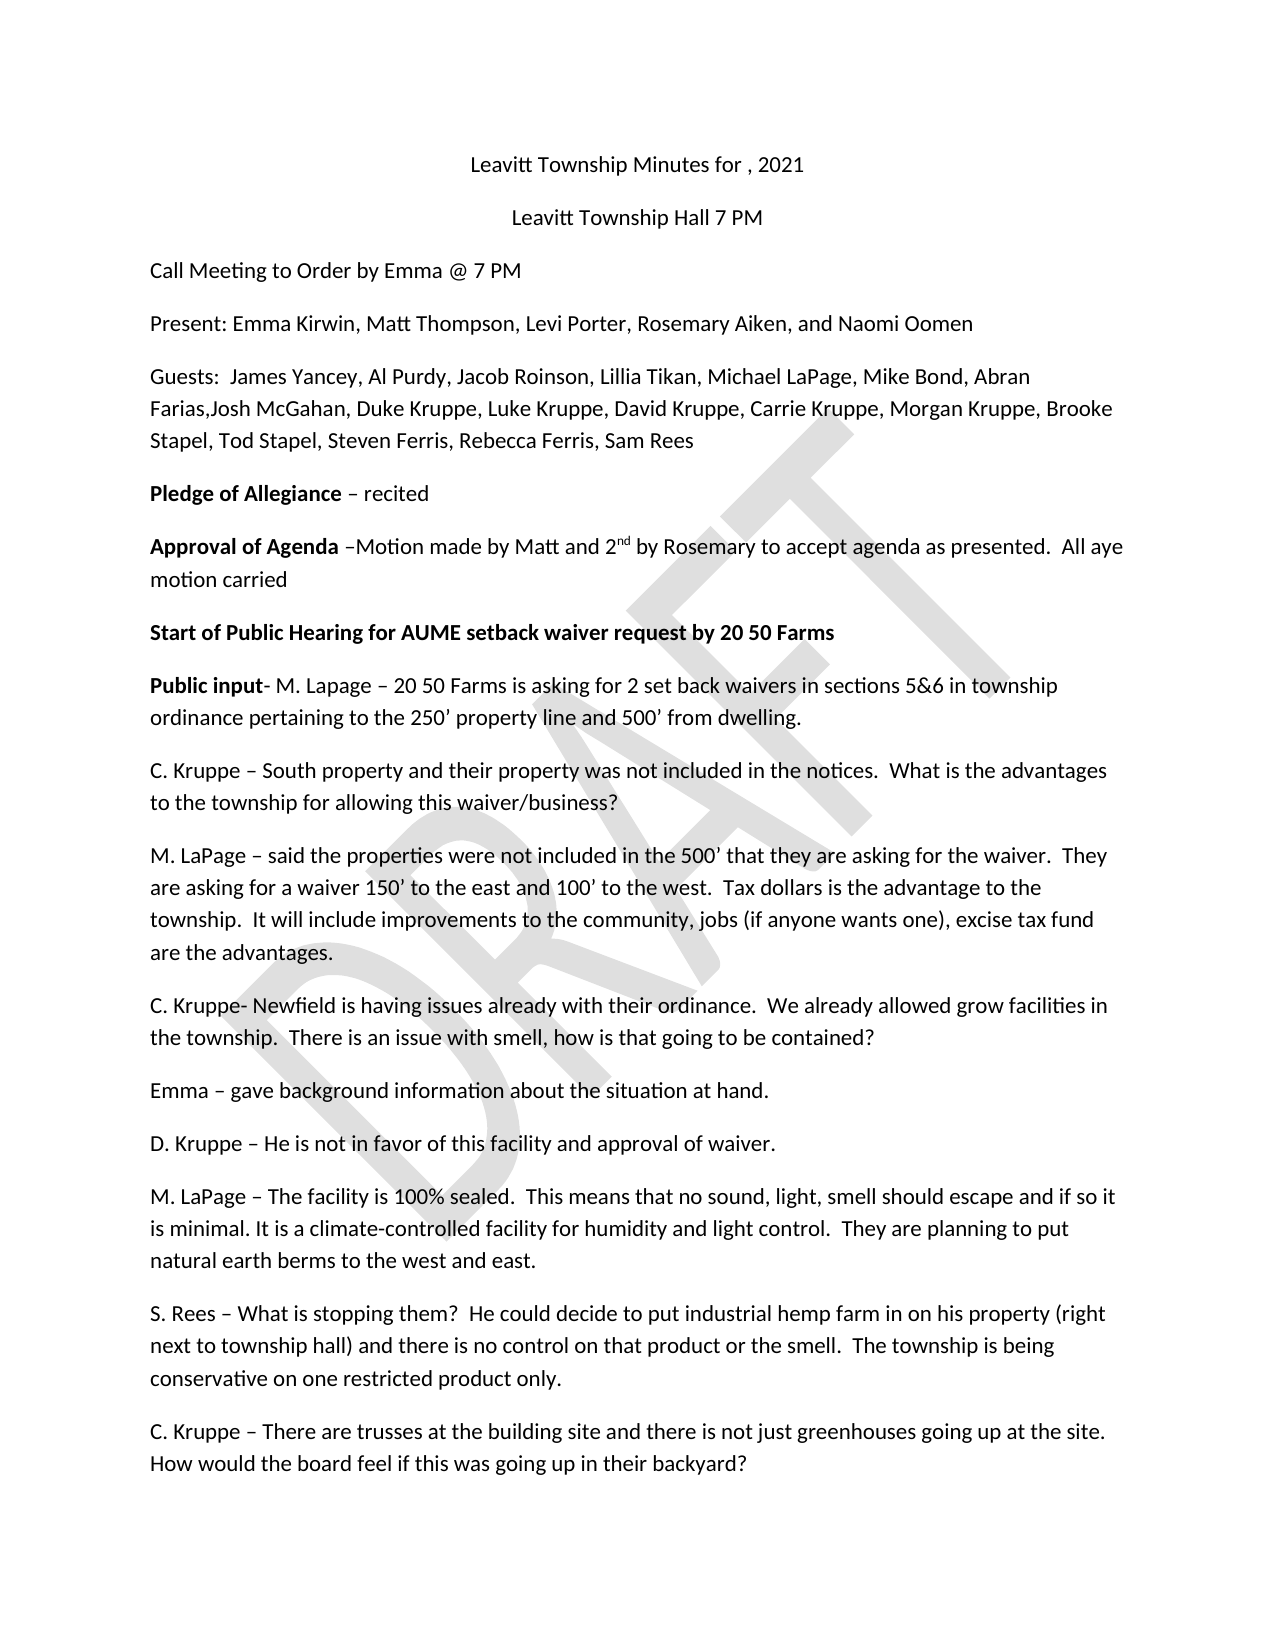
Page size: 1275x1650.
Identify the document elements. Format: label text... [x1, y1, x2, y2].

text Leavitt Township Hall 7 PM [150, 203, 1125, 231]
text C. Kruppe – South property and their property was not included in the notices. What is the advantages to the township for allowing this waiver/business? [150, 756, 1125, 816]
text Start of Public Hearing for AUME setback waiver request by 20 50 Farms [150, 618, 1125, 646]
text M. LaPage – said the properties were not included in the 500’ that they are asking for the waiver. They are asking for a waiver 150’ to the east and 100’ to the west. Tax dollars is the advantage to the township. It will include improvements to the community, jobs (if anyone wants one), excise tax fund are the advantages. [150, 841, 1125, 966]
text Guests: James Yancey, Al Purdy, Jacob Roinson, Lillia Tikan, Michael LaPage, Mike Bond, Abran Farias,Josh McGahan, Duke Kruppe, Luke Kruppe, David Kruppe, Carrie Kruppe, Morgan Kruppe, Brooke Stapel, Tod Stapel, Steven Ferris, Rebecca Ferris, Sam Rees [150, 362, 1125, 454]
text M. LaPage – The facility is 100% sealed. This means that no sound, light, smell should escape and if so it is minimal. It is a climate-controlled facility for humidity and light control. They are planning to put natural earth berms to the west and east. [150, 1182, 1125, 1274]
text Pledge of Allegiance – recited [150, 479, 1125, 507]
text D. Kruppe – He is not in favor of this facility and approval of waiver. [150, 1129, 1125, 1157]
text Call Meeting to Order by Emma @ 7 PM [150, 256, 1125, 284]
text Emma – gave background information about the situation at hand. [150, 1076, 1125, 1104]
text Leavitt Township Minutes for , 2021 [150, 150, 1125, 178]
text C. Kruppe – There are trusses at the building site and there is not just greenhouses going up at the site. How would the board feel if this was going up in their backyard? [150, 1417, 1125, 1477]
text Approval of Agenda –Motion made by Matt and 2nd by Rosemary to accept agenda as presented. All aye motion carried [150, 532, 1125, 593]
text Public input- M. Lapage – 20 50 Farms is asking for 2 set back waivers in sections 5&6 in township ordinance pertaining to the 250’ property line and 500’ from dwelling. [150, 671, 1125, 731]
text S. Rees – What is stopping them? He could decide to put industrial hemp farm in on his property (right next to township hall) and there is no control on that product or the smell. The township is being conservative on one restricted product only. [150, 1299, 1125, 1392]
text C. Kruppe- Newfield is having issues already with their ordinance. We already allowed grow facilities in the township. There is an issue with smell, how is that going to be contained? [150, 991, 1125, 1051]
text Present: Emma Kirwin, Matt Thompson, Levi Porter, Rosemary Aiken, and Naomi Oomen [150, 309, 1125, 337]
